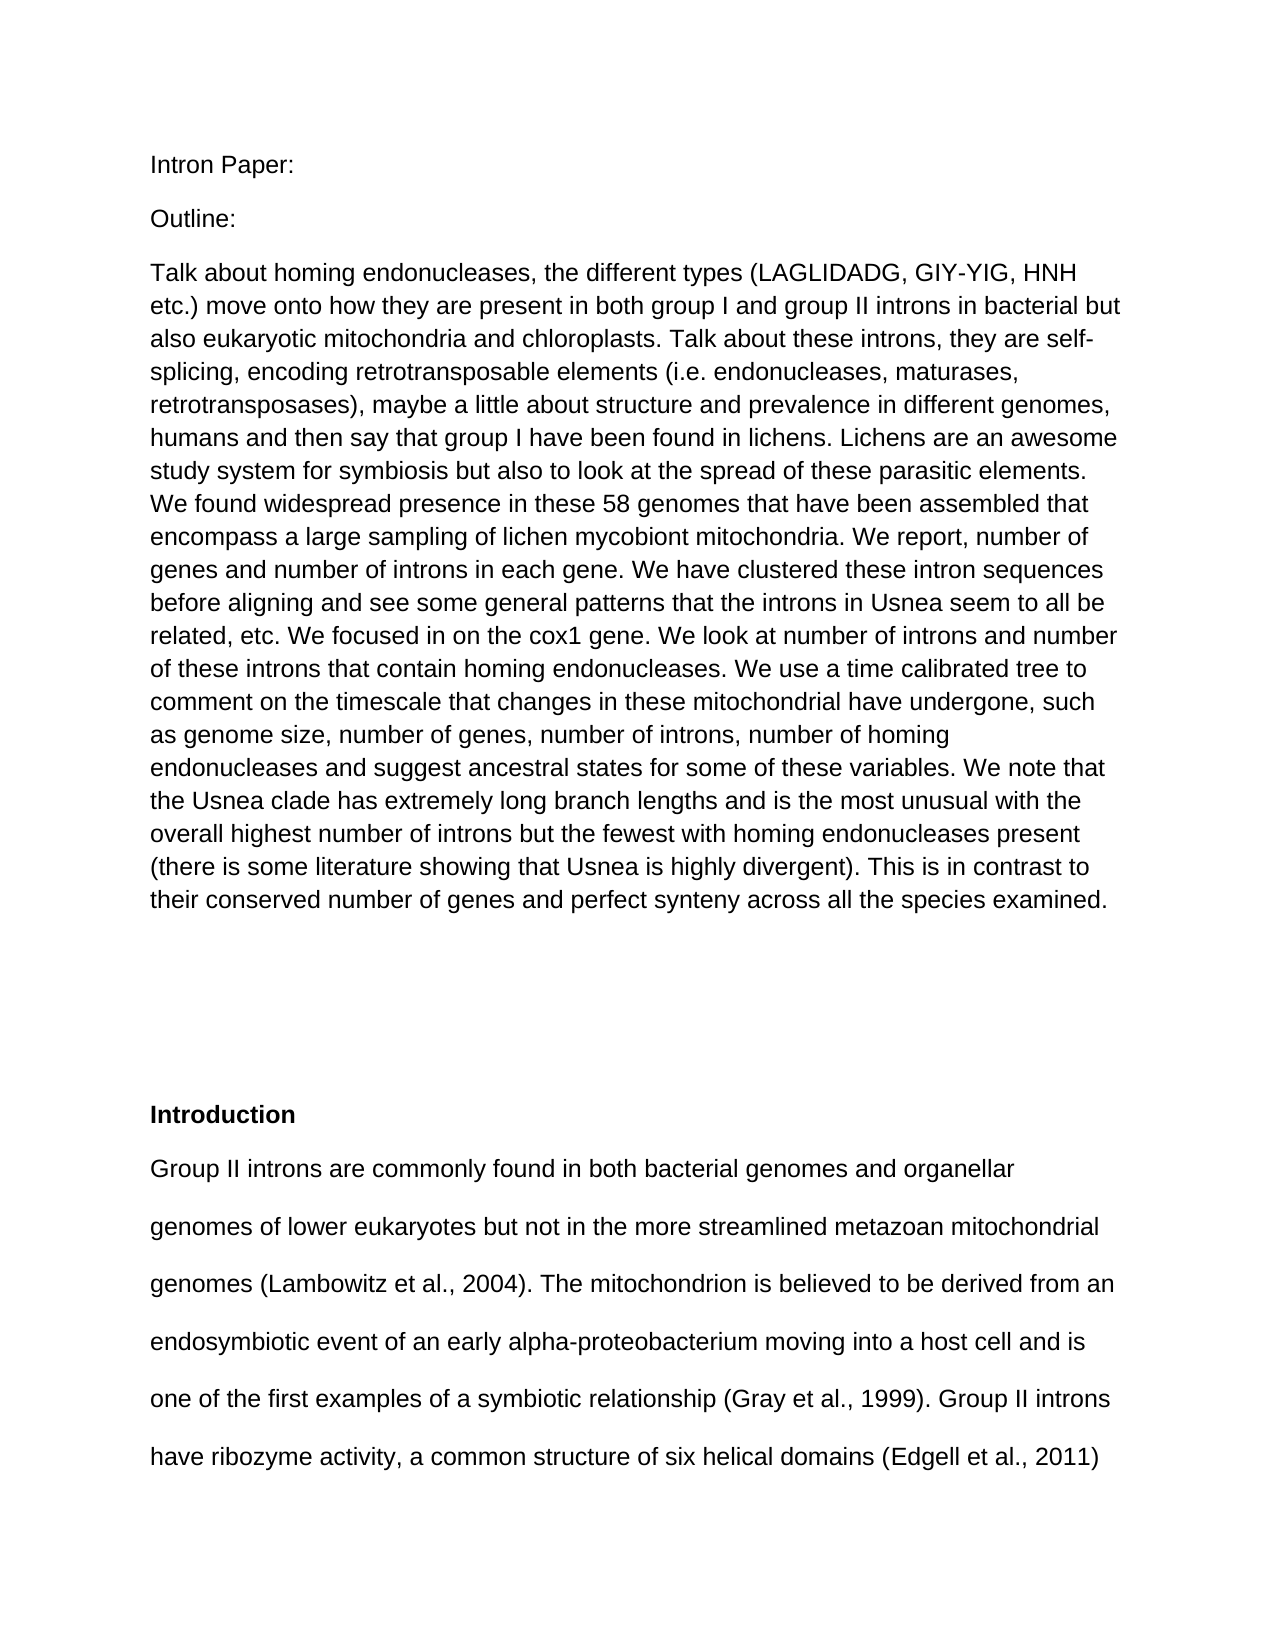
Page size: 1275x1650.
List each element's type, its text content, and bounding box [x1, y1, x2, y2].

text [150, 1154, 1125, 1471]
text Intron Paper: [150, 150, 1125, 179]
text Introduction [150, 1101, 1125, 1129]
text Talk about homing endonucleases, the different types (LAGLIDADG, GIY-YIG, HNH etc.) move onto how they are present in both group I and group II introns in bacterial but also eukaryotic mitochondria and chloroplasts. Talk about these introns, they are self-splicing, encoding retrotransposable elements (i.e. endonucleases, maturases, retrotransposases), maybe a little about structure and prevalence in different genomes, humans and then say that group I have been found in lichens. Lichens are an awesome study system for symbiosis but also to look at the spread of these parasitic elements. We found widespread presence in these 58 genomes that have been assembled that encompass a large sampling of lichen mycobiont mitochondria. We report, number of genes and number of introns in each gene. We have clustered these intron sequences before aligning and see some general patterns that the introns in Usnea seem to all be related, etc. We focused in on the cox1 gene. We look at number of introns and number of these introns that contain homing endonucleases. We use a time calibrated tree to comment on the timescale that changes in these mitochondrial have undergone, such as genome size, number of genes, number of introns, number of homing endonucleases and suggest ancestral states for some of these variables. We note that the Usnea clade has extremely long branch lengths and is the most unusual with the overall highest number of introns but the fewest with homing endonucleases present (there is some literature showing that Usnea is highly divergent). This is in contrast to their conserved number of genes and perfect synteny across all the species examined. [150, 258, 1125, 914]
text Outline: [150, 204, 1125, 233]
